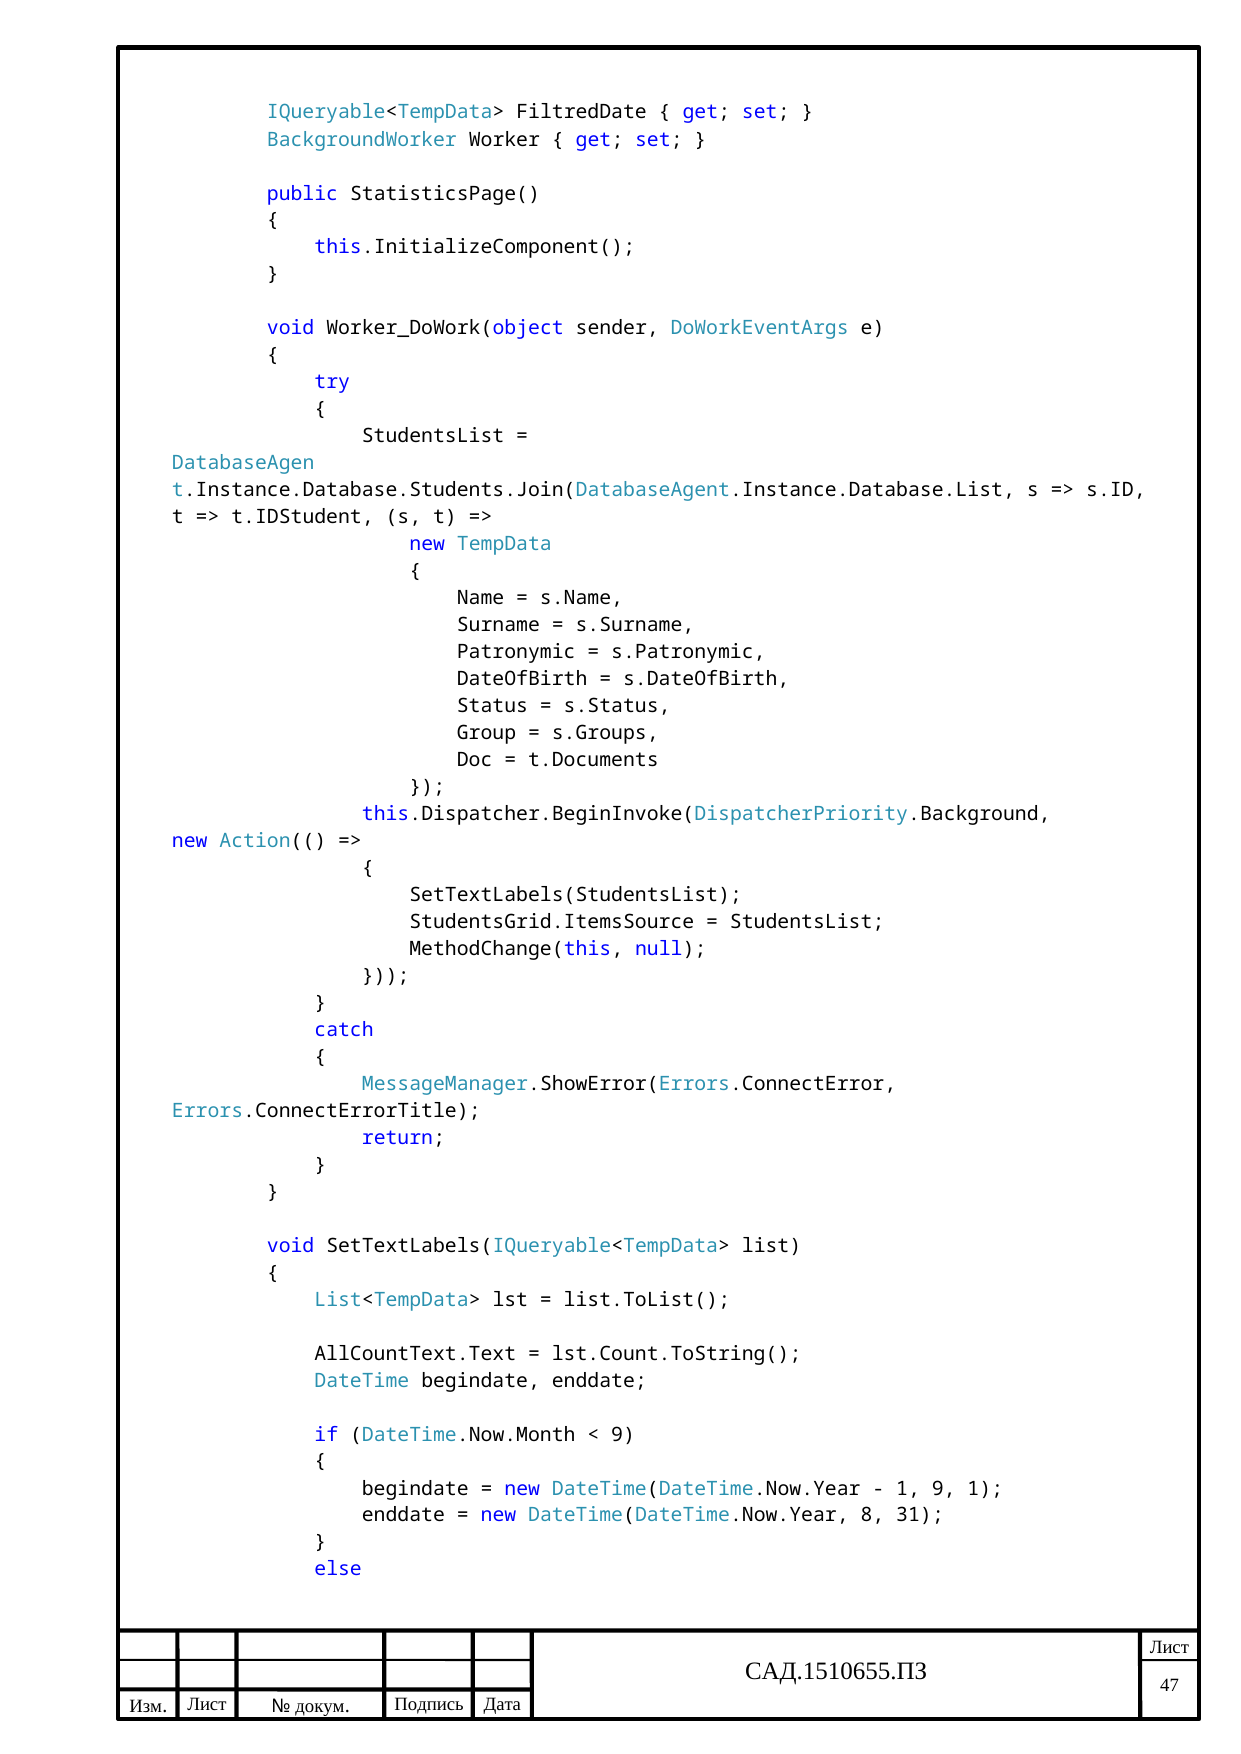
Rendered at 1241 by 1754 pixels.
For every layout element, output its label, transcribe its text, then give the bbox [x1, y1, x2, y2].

text Group = s.Groups, [172, 718, 1152, 745]
text { [172, 1258, 1152, 1285]
text begindate = new DateTime(DateTime.Now.Year - 1, 9, 1); [172, 1474, 1152, 1501]
text }); [172, 772, 1152, 799]
text { [172, 1447, 1152, 1474]
text { [172, 394, 1152, 422]
text BackgroundWorker Worker { get; set; } [172, 125, 1152, 152]
text Patronymic = s.Patronymic, [172, 637, 1152, 664]
text StudentsList = DatabaseAgent.Instance.Database.Students.Join(DatabaseAgent.Instance.Database.List, s => s.ID, t => t.IDStudent, (s, t) => [172, 422, 1152, 529]
text Name = s.Name, [172, 583, 1152, 610]
text else [172, 1555, 1152, 1582]
text DateOfBirth = s.DateOfBirth, [172, 664, 1152, 691]
text SetTextLabels(StudentsList); [172, 880, 1152, 907]
text StudentsGrid.ItemsSource = StudentsList; [172, 907, 1152, 934]
text public StatisticsPage() [172, 179, 1152, 206]
text } [172, 260, 1152, 287]
text { [172, 1042, 1152, 1069]
text { [172, 206, 1152, 233]
text AllCountText.Text = lst.Count.ToString(); [172, 1339, 1152, 1366]
text this.Dispatcher.BeginInvoke(DispatcherPriority.Background, [172, 799, 1152, 826]
text { [172, 853, 1152, 880]
text void SetTextLabels(IQueryable<TempData> list) [172, 1231, 1152, 1258]
text Doc = t.Documents [172, 745, 1152, 772]
text catch [172, 1015, 1152, 1042]
text { [172, 341, 1152, 368]
text this.InitializeComponent(); [172, 233, 1152, 260]
text } [172, 1177, 1152, 1204]
text Status = s.Status, [172, 691, 1152, 718]
text DateTime begindate, enddate; [172, 1366, 1152, 1393]
text } [172, 988, 1152, 1015]
text MessageManager.ShowError(Errors.ConnectError, Errors.ConnectErrorTitle); [172, 1069, 1152, 1123]
text IQueryable<TempData> FiltredDate { get; set; } [172, 98, 1152, 125]
text } [172, 1150, 1152, 1177]
text Surname = s.Surname, [172, 610, 1152, 637]
text new TempData [172, 529, 1152, 556]
text try [172, 368, 1152, 394]
text } [172, 1528, 1152, 1555]
text void Worker_DoWork(object sender, DoWorkEventArgs e) [172, 314, 1152, 341]
text { [172, 556, 1152, 583]
text new Action(() => [172, 826, 1152, 853]
text })); [172, 961, 1152, 988]
text List<TempData> lst = list.ToList(); [172, 1285, 1152, 1312]
text MethodChange(this, null); [172, 934, 1152, 961]
text if (DateTime.Now.Month < 9) [172, 1420, 1152, 1447]
text return; [172, 1123, 1152, 1150]
text enddate = new DateTime(DateTime.Now.Year, 8, 31); [172, 1501, 1152, 1528]
